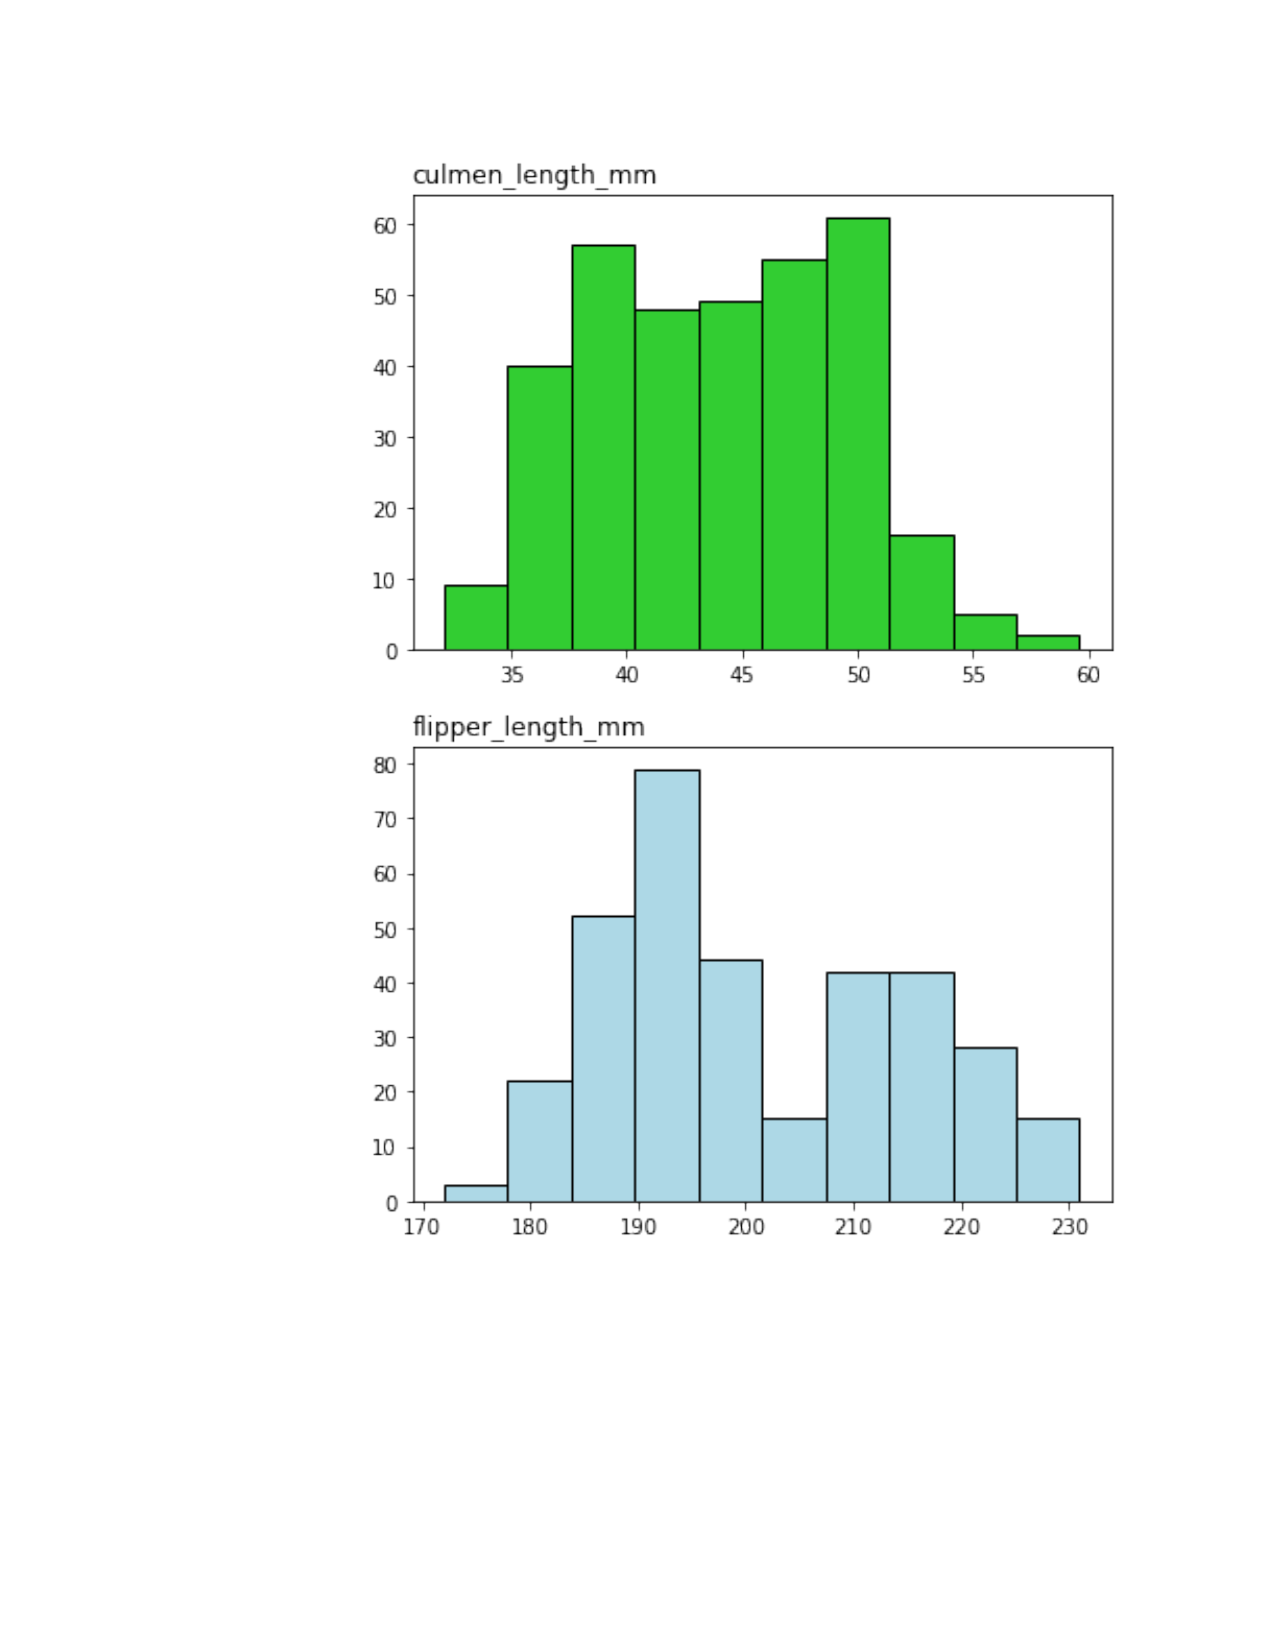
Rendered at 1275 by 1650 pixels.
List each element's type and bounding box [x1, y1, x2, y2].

picture [357, 702, 1125, 1252]
picture [357, 150, 1125, 700]
